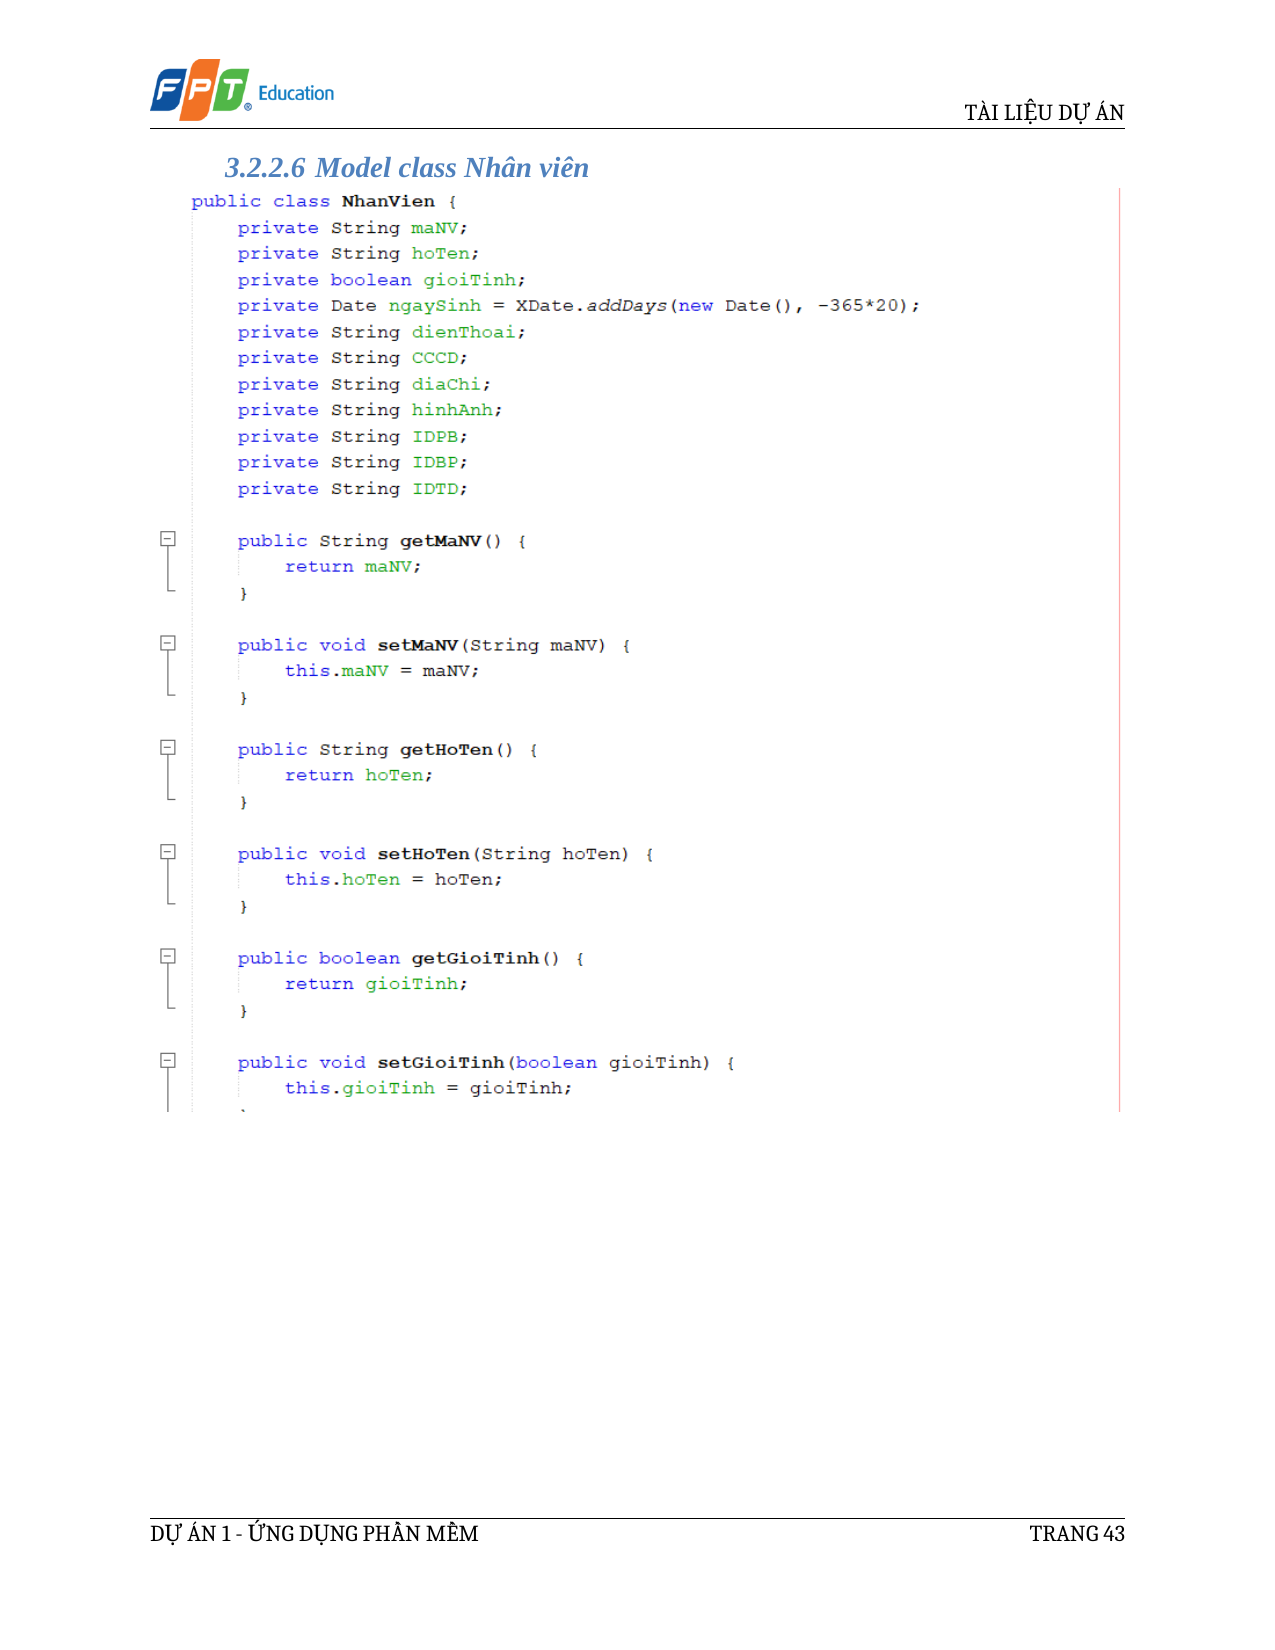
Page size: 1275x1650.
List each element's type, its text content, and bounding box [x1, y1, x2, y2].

subtitle Model class Nhân viên [225, 150, 1125, 183]
picture [150, 59, 336, 121]
picture [150, 188, 1125, 1112]
